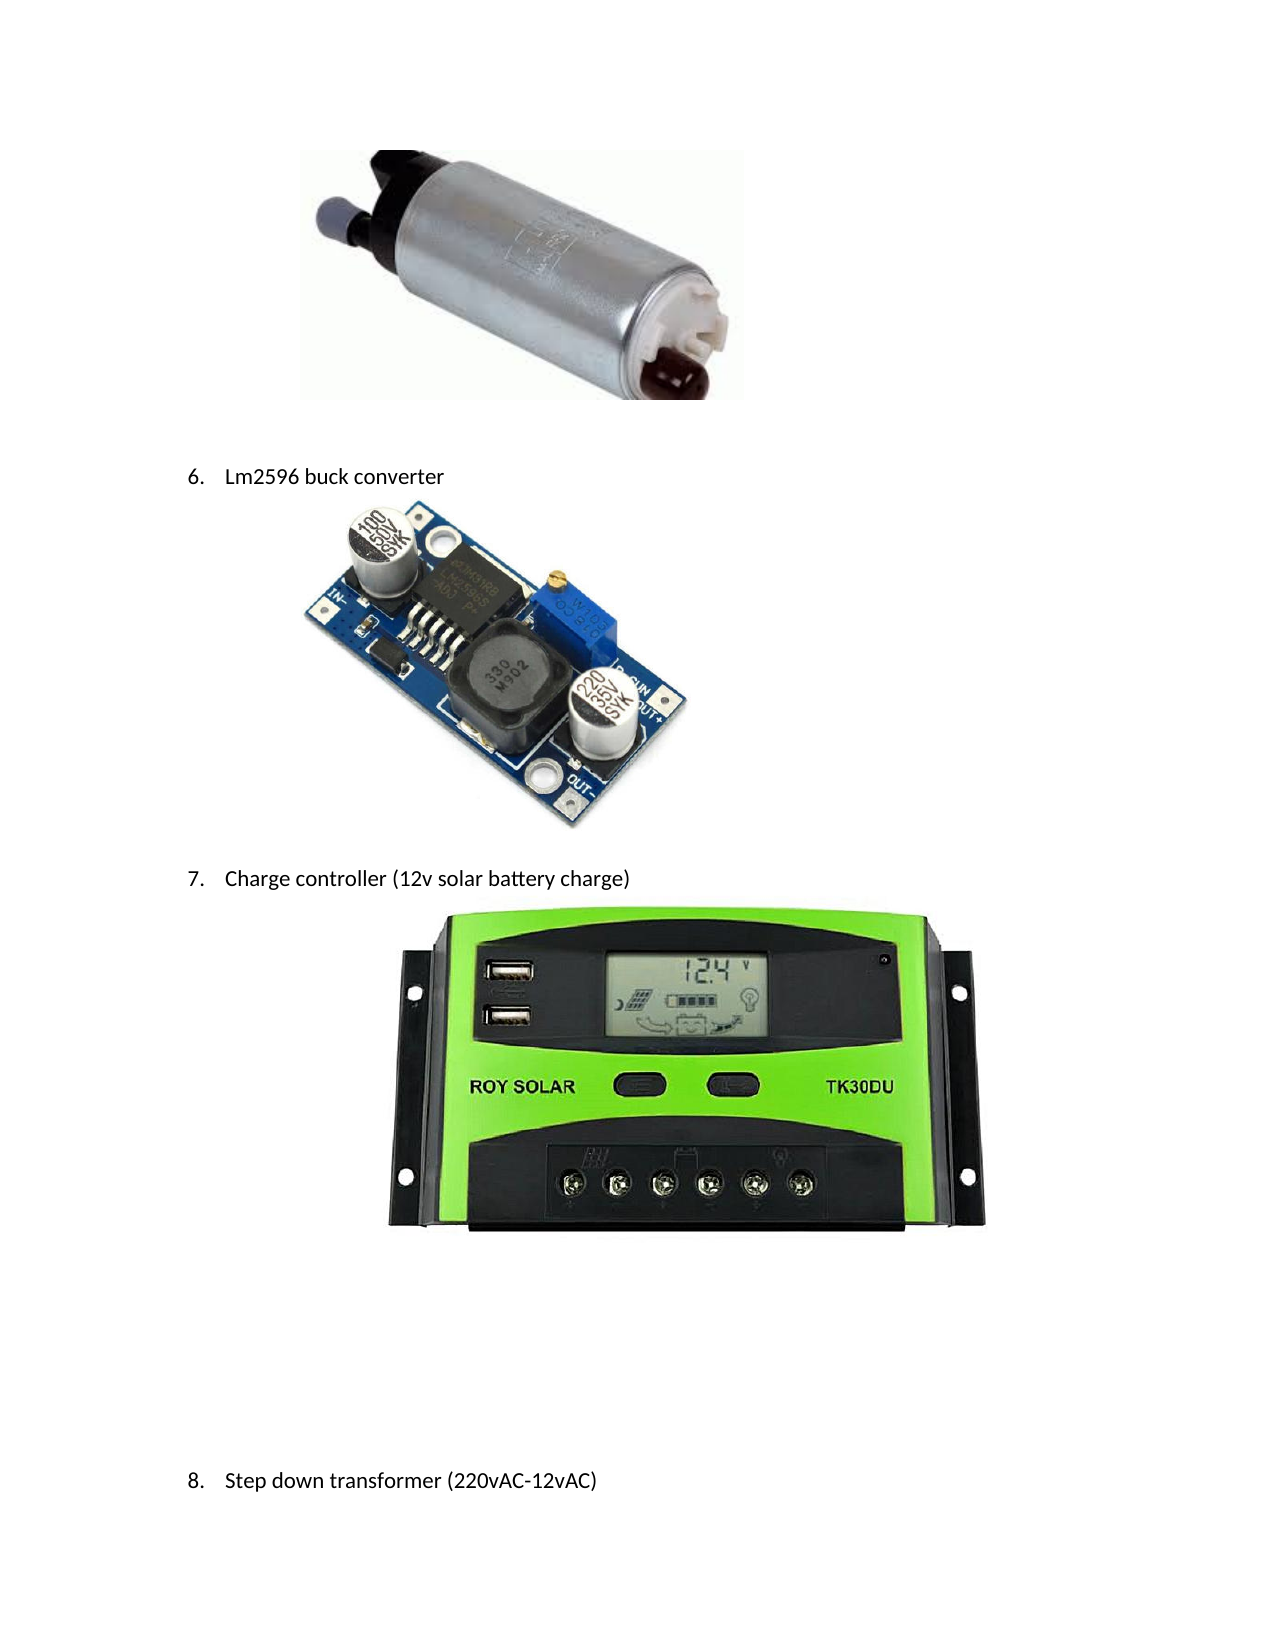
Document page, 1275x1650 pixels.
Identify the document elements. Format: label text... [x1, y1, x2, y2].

picture [300, 150, 744, 400]
list Lm2596 buck converter [187, 462, 1125, 490]
picture [300, 492, 692, 832]
picture [375, 893, 988, 1253]
list Charge controller (12v solar battery charge) [187, 864, 1125, 892]
list Step down transformer (220vAC-12vAC) [187, 1466, 1125, 1494]
